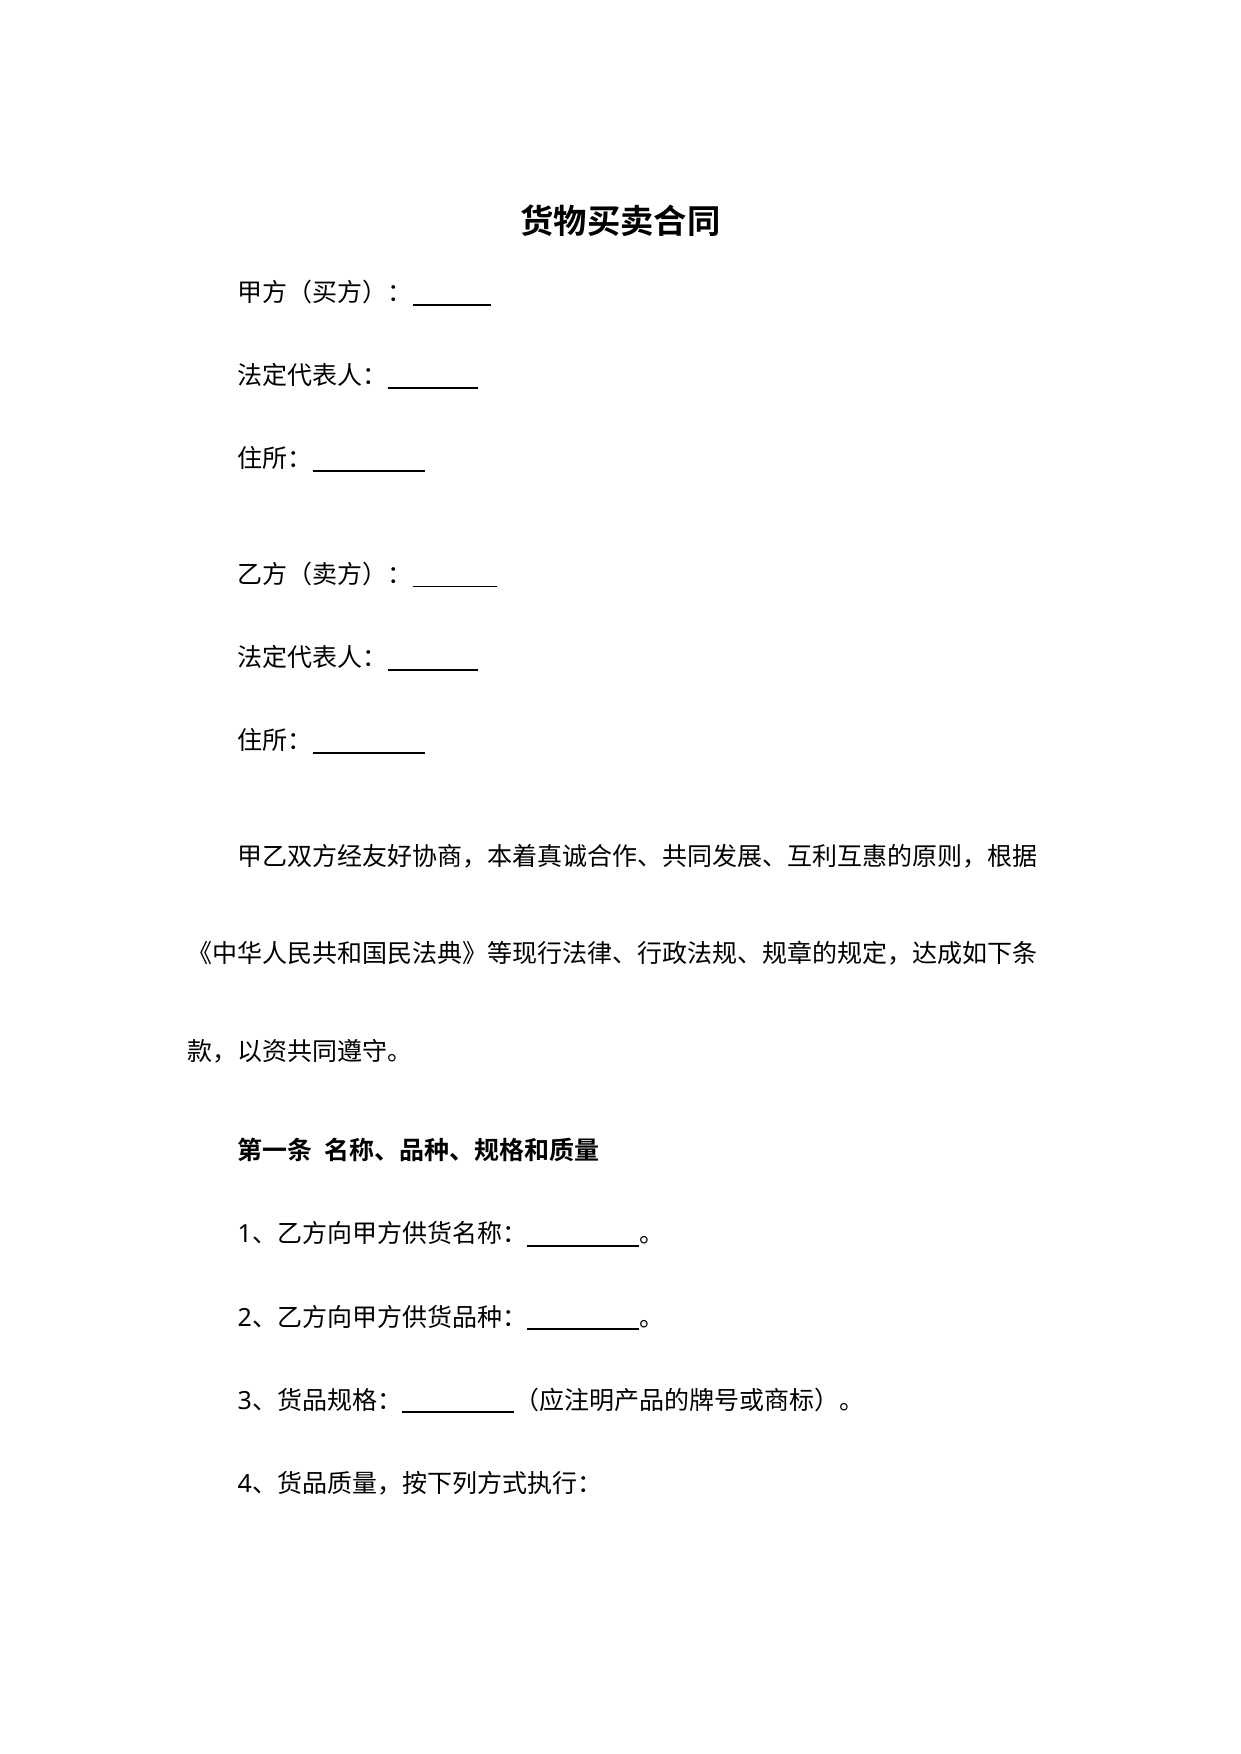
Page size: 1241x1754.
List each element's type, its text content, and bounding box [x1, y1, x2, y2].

text 第一条 名称、品种、规格和质量 [187, 1116, 1053, 1181]
text 住所： [187, 706, 1053, 771]
text 2、乙方向甲方供货品种： 。 [187, 1283, 1053, 1348]
text 3、货品规格： （应注明产品的牌号或商标）。 [187, 1366, 1053, 1431]
text 乙方（卖方）： [187, 540, 1053, 605]
title 货物买卖合同 [187, 187, 1053, 252]
text 1、乙方向甲方供货名称： 。 [187, 1199, 1053, 1264]
text 甲方（买方）： [187, 258, 1053, 323]
text 法定代表人： [187, 623, 1053, 688]
text 甲乙双方经友好协商，本着真诚合作、共同发展、互利互惠的原则，根据《中华人民共和国民法典》等现行法律、行政法规、规章的规定，达成如下条款，以资共同遵守。 [187, 822, 1053, 1082]
text 法定代表人： [187, 341, 1053, 406]
text 4、货品质量，按下列方式执行： [187, 1449, 1053, 1514]
text 住所： [187, 424, 1053, 489]
